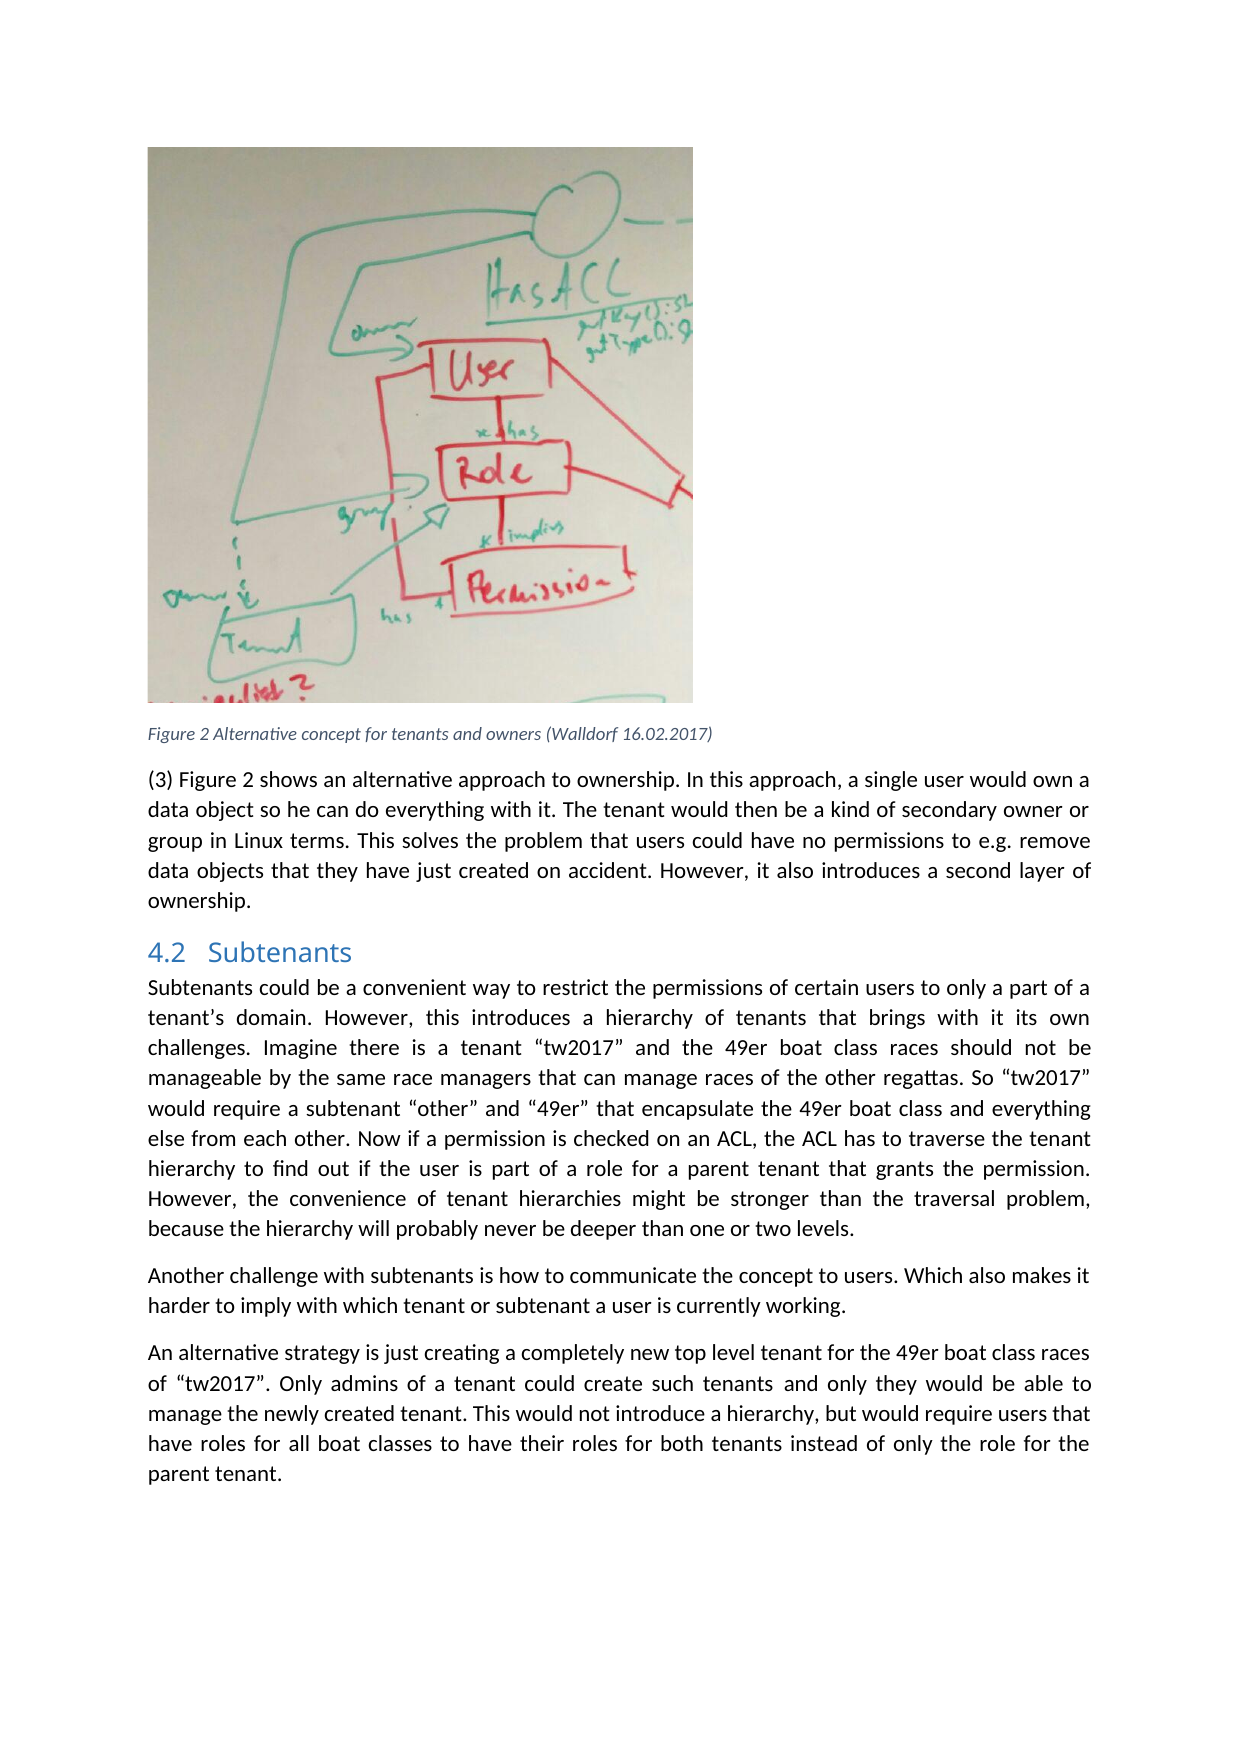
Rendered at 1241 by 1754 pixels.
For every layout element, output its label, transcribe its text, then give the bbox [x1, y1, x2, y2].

text An alternative strategy is just creating a completely new top level tenant for the 49er boat class races of “tw2017”. Only admins of a tenant could create such tenants and only they would be able to manage the newly created tenant. This would not introduce a hierarchy, but would require users that have roles for all boat classes to have their roles for both tenants instead of only the role for the parent tenant. [148, 1338, 1093, 1487]
text Figure 2 Alternative concept for tenants and owners (Walldorf 16.02.2017) [148, 722, 1093, 744]
text Subtenants could be a convenient way to restrict the permissions of certain users to only a part of a tenant’s domain. However, this introduces a hierarchy of tenants that brings with it its own challenges. Imagine there is a tenant “tw2017” and the 49er boat class races should not be manageable by the same race managers that can manage races of the other regattas. So “tw2017” would require a subtenant “other” and “49er” that encapsulate the 49er boat class and everything else from each other. Now if a permission is checked on an ACL, the ACL has to traverse the tenant hierarchy to find out if the user is part of a role for a parent tenant that grants the permission. However, the convenience of tenant hierarchies might be stronger than the traversal problem, because the hierarchy will probably never be deeper than one or two levels. [148, 973, 1093, 1243]
text (3) Figure 2 shows an alternative approach to ownership. In this approach, a single user would own a data object so he can do everything with it. The tenant would then be a kind of secondary owner or group in Linux terms. This solves the problem that users could have no permissions to e.g. remove data objects that they have just created on accident. However, it also introduces a second layer of ownership. [148, 765, 1093, 914]
picture [147, 147, 693, 703]
text Another challenge with subtenants is how to communicate the concept to users. Which also makes it harder to imply with which tenant or subtenant a user is currently working. [148, 1261, 1093, 1320]
subtitle Subtenants [148, 933, 1093, 970]
